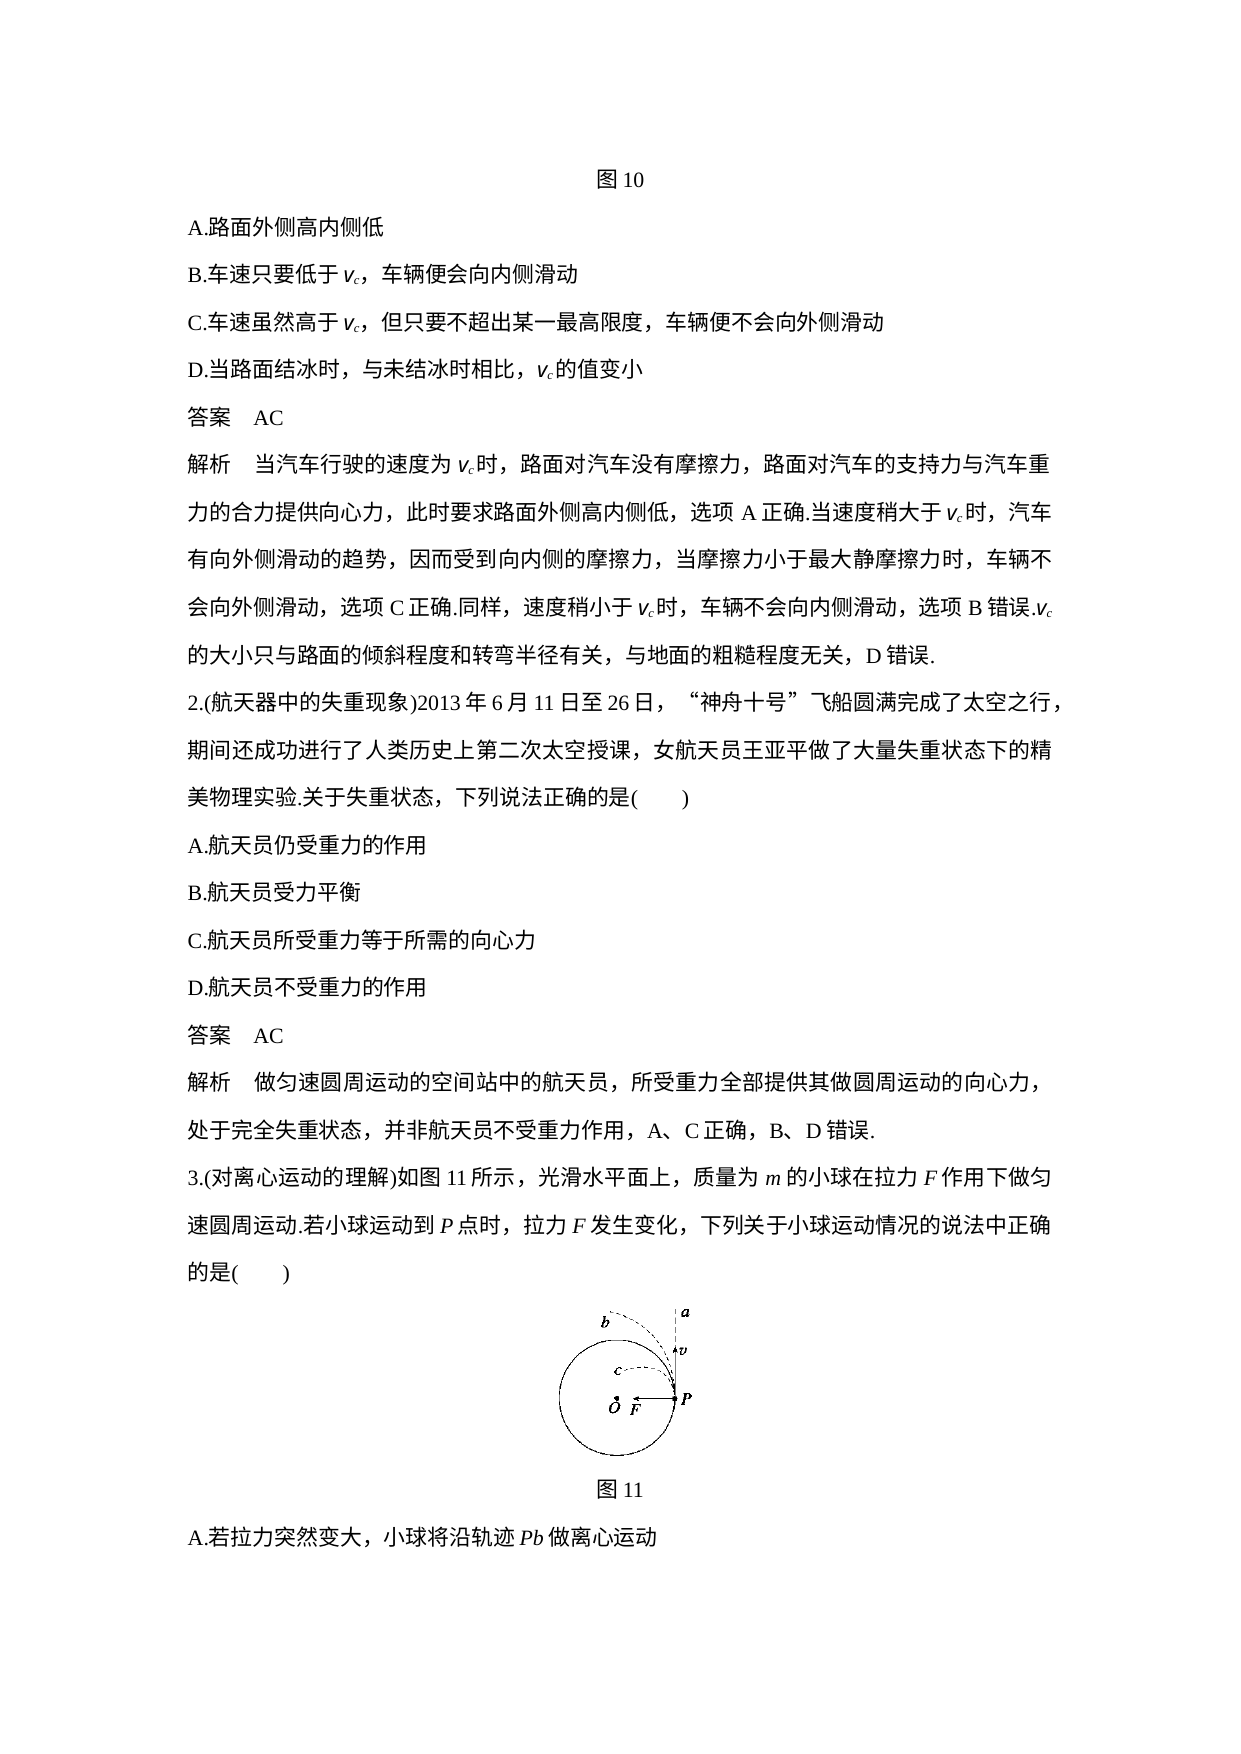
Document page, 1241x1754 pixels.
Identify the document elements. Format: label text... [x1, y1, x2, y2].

text 答案 AC [187, 400, 1053, 431]
text B.航天员受力平衡 [187, 875, 1053, 907]
text C.航天员所受重力等于所需的向心力 [187, 923, 1053, 954]
text D.当路面结冰时，与未结冰时相比，vc的值变小 [187, 352, 1053, 384]
text 3.(对离心运动的理解)如图11所示，光滑水平面上，质量为m的小球在拉力F作用下做匀速圆周运动.若小球运动到P点时，拉力F发生变化，下列关于小球运动情况的说法中正确的是( ) [187, 1160, 1053, 1287]
text A.航天员仍受重力的作用 [187, 828, 1053, 859]
text 答案 AC [187, 1018, 1053, 1049]
text 图11 [187, 1472, 1053, 1504]
text 解析 当汽车行驶的速度为vc时，路面对汽车没有摩擦力，路面对汽车的支持力与汽车重力的合力提供向心力，此时要求路面外侧高内侧低，选项A正确.当速度稍大于vc时，汽车有向外侧滑动的趋势，因而受到向内侧的摩擦力，当摩擦力小于最大静摩擦力时，车辆不会向外侧滑动，选项C正确.同样，速度稍小于vc时，车辆不会向内侧滑动，选项B错误.vc的大小只与路面的倾斜程度和转弯半径有关，与地面的粗糙程度无关，D错误. [187, 447, 1053, 669]
text 图10 [187, 162, 1053, 194]
text D.航天员不受重力的作用 [187, 970, 1053, 1002]
text C.车速虽然高于vc，但只要不超出某一最高限度，车辆便不会向外侧滑动 [187, 304, 1053, 336]
text 2.(航天器中的失重现象)2013年6月11日至26日，“神舟十号”飞船圆满完成了太空之行，期间还成功进行了人类历史上第二次太空授课，女航天员王亚平做了大量失重状态下的精美物理实验.关于失重状态，下列说法正确的是( ) [187, 685, 1053, 812]
picture [544, 1302, 697, 1457]
text A.若拉力突然变大，小球将沿轨迹Pb做离心运动 [187, 1519, 1053, 1551]
text A.路面外侧高内侧低 [187, 209, 1053, 241]
text B.车速只要低于vc，车辆便会向内侧滑动 [187, 257, 1053, 289]
text 解析 做匀速圆周运动的空间站中的航天员，所受重力全部提供其做圆周运动的向心力，处于完全失重状态，并非航天员不受重力作用，A、C正确，B、D错误. [187, 1065, 1053, 1144]
